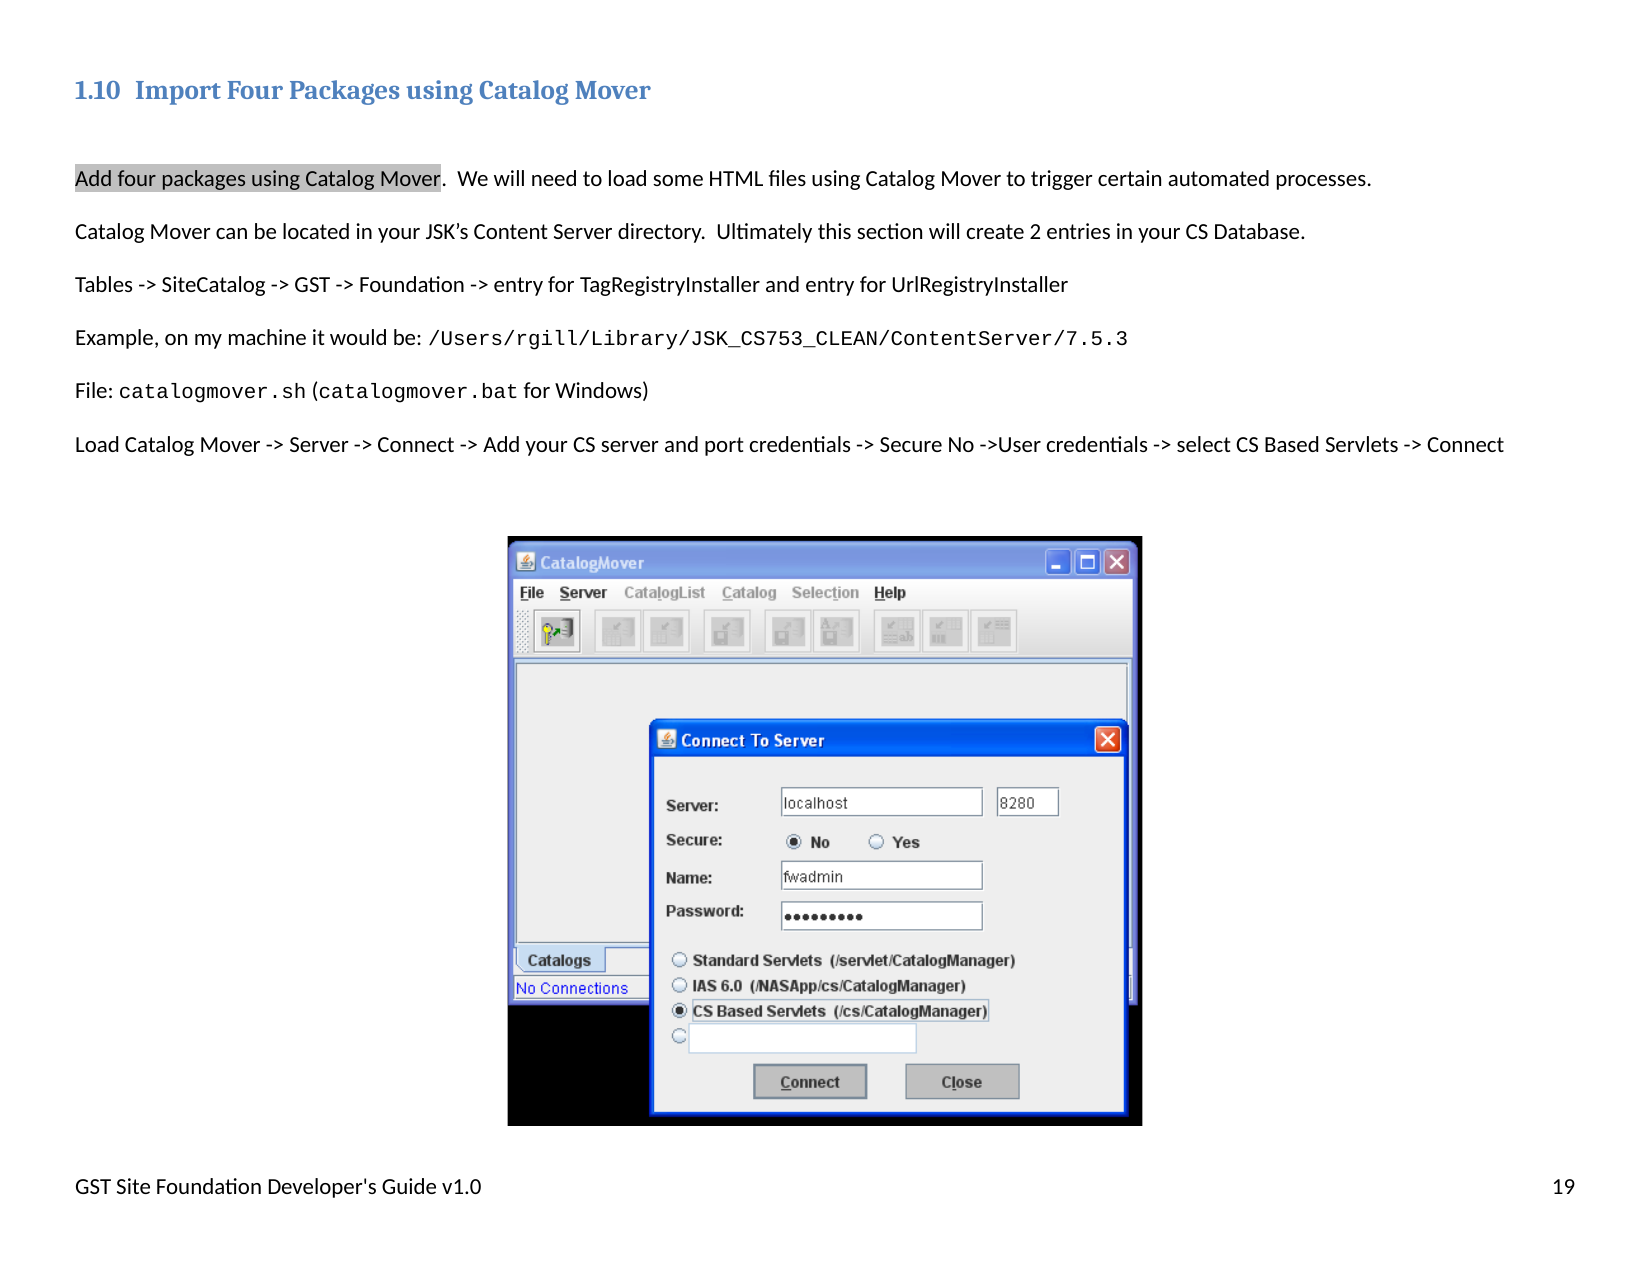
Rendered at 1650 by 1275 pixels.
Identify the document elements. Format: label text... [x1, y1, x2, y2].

text Catalog Mover can be located in your JSK’s Content Server directory. Ultimately this section will create 2 entries in your CS Database. [75, 217, 1575, 245]
text Example, on my machine it would be: /Users/rgill/Library/JSK_CS753_CLEAN/ContentServer/7.5.3 [75, 323, 1575, 351]
subtitle Import Four Packages using Catalog Mover [75, 75, 1575, 106]
text Load Catalog Mover -> Server -> Connect -> Add your CS server and port credentials -> Secure No ->User credentials -> select CS Based Servlets -> Connect [75, 430, 1575, 458]
text File: catalogmover.sh (catalogmover.bat for Windows) [75, 376, 1575, 405]
picture [507, 536, 1143, 1126]
text Tables -> SiteCatalog -> GST -> Foundation -> entry for TagRegistryInstaller and entry for UrlRegistryInstaller [75, 270, 1575, 298]
text Add four packages using Catalog Mover. We will need to load some HTML files using Catalog Mover to trigger certain automated processes. [441, 164, 1575, 192]
